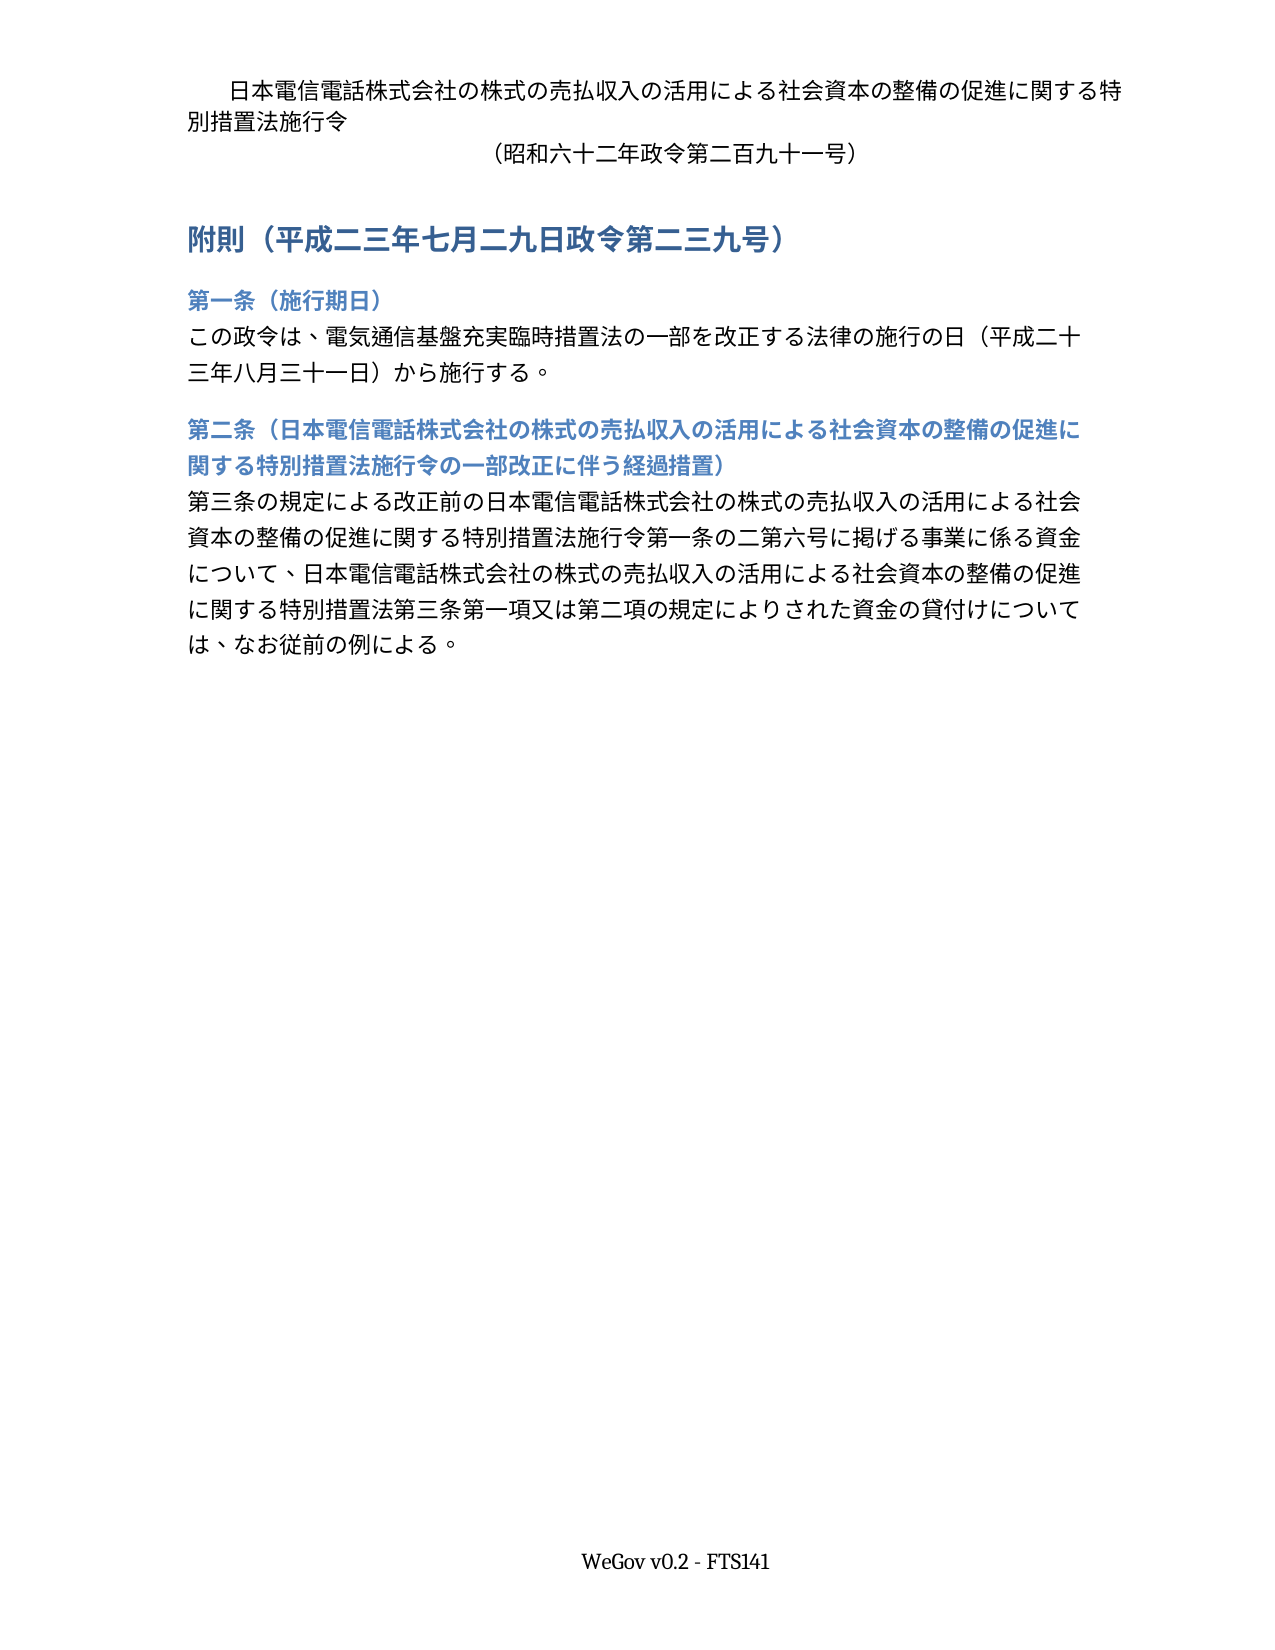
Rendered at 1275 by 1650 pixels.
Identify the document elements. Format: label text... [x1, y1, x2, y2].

text 第三条の規定による改正前の日本電信電話株式会社の株式の売払収入の活用による社会資本の整備の促進に関する特別措置法施行令第一条の二第六号に掲げる事業に係る資金について、日本電信電話株式会社の株式の売払収入の活用による社会資本の整備の促進に関する特別措置法第三条第一項又は第二項の規定によりされた資金の貸付けについては、なお従前の例による。 [187, 486, 1087, 661]
subtitle 附則（平成二三年七月二九日政令第二三九号） [187, 219, 1087, 258]
subtitle 第一条（施行期日） [187, 285, 1087, 316]
subtitle 第二条（日本電信電話株式会社の株式の売払収入の活用による社会資本の整備の促進に関する特別措置法施行令の一部改正に伴う経過措置） [187, 414, 1087, 481]
text この政令は、電気通信基盤充実臨時措置法の一部を改正する法律の施行の日（平成二十三年八月三十一日）から施行する。 [187, 321, 1087, 388]
